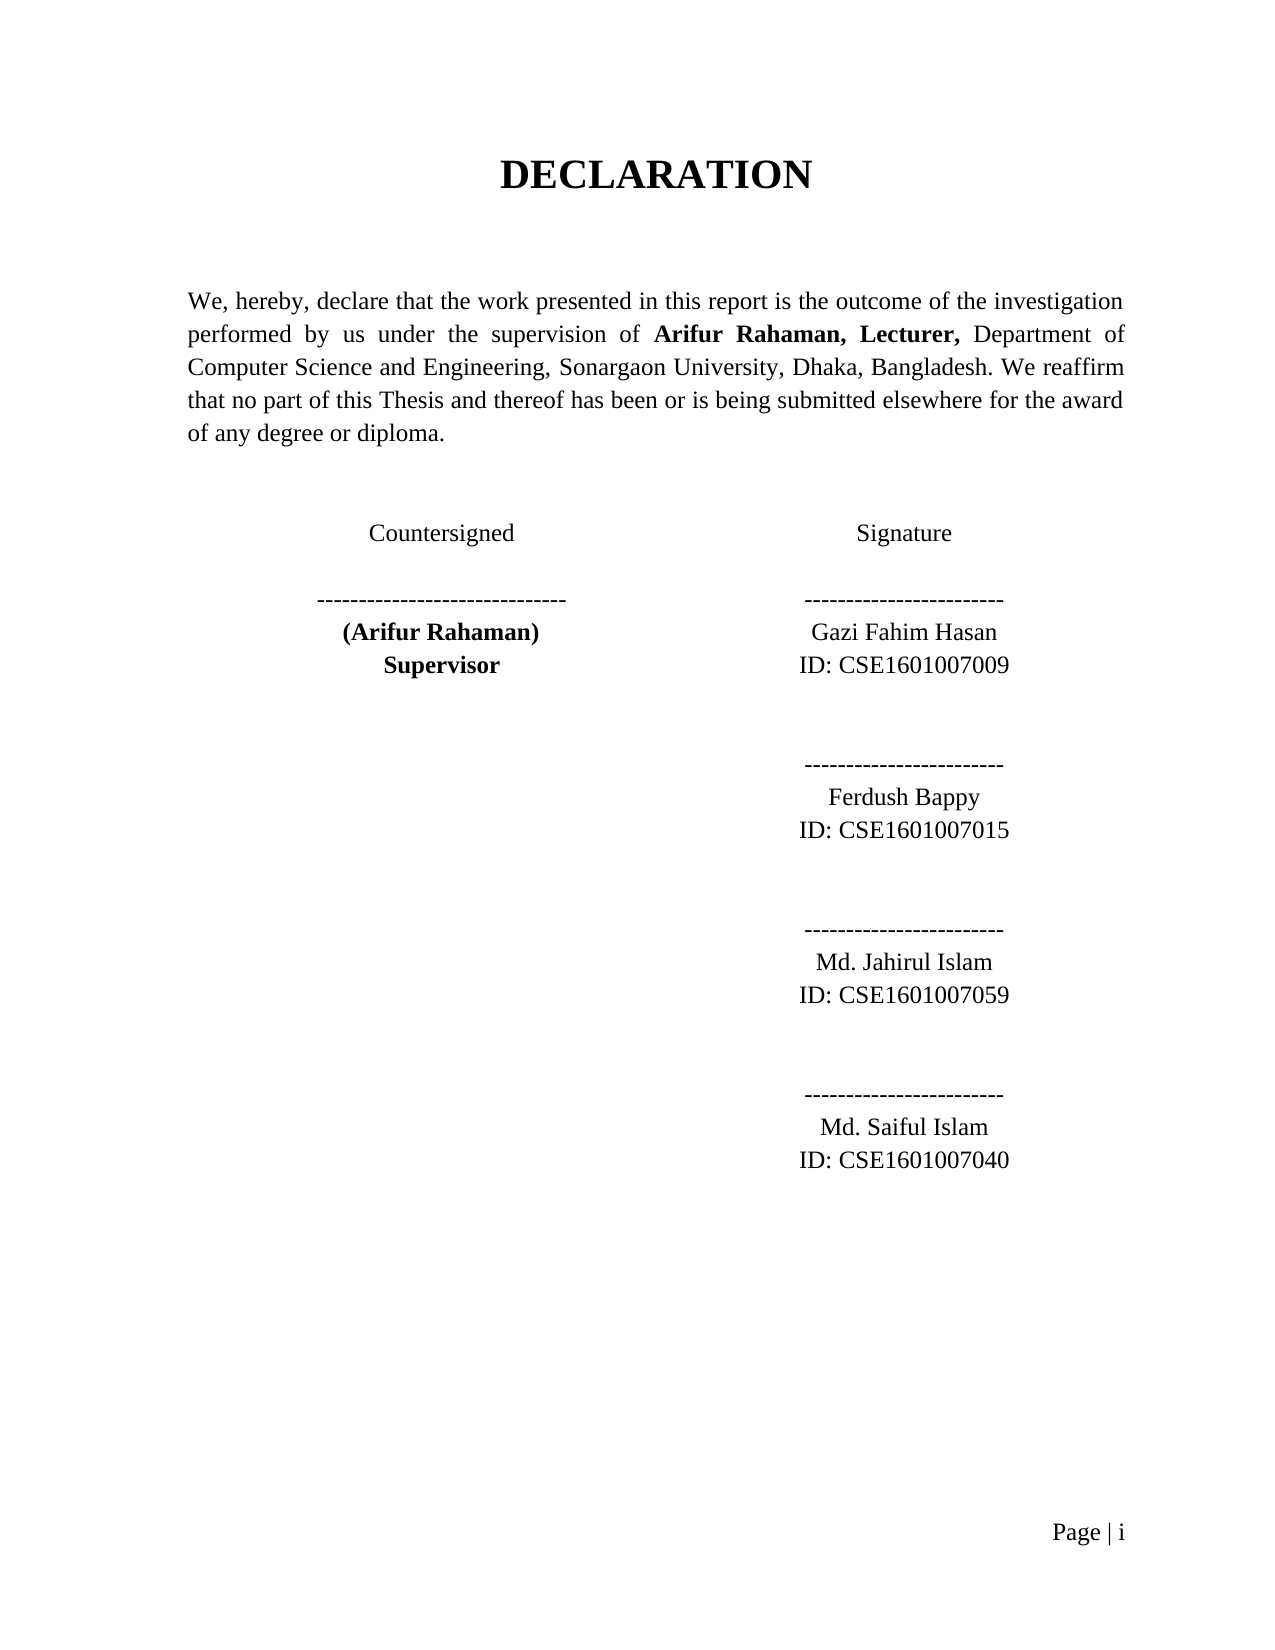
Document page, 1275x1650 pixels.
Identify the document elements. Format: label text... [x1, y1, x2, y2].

table_header Countersigned ------------------------------ (Arifur Rahaman) Supervisor [188, 518, 696, 1244]
table_header Signature ------------------------ Gazi Fahim Hasan ID: CSE1601007009 ------------------------ Ferdush Bappy ID: CSE1601007015 ------------------------ Md. Jahirul Islam ID: CSE1601007059 ------------------------ Md. Saiful Islam ID: CSE1601007040 [696, 518, 1113, 1244]
text DECLARATION [187, 150, 1125, 198]
text We, hereby, declare that the work presented in this report is the outcome of the investigation performed by us under the supervision of Arifur Rahaman, Lecturer, Department of Computer Science and Engineering, Sonargaon University, Dhaka, Bangladesh. We reaffirm that no part of this Thesis and thereof has been or is being submitted elsewhere for the award of any degree or diploma. [187, 286, 1125, 447]
